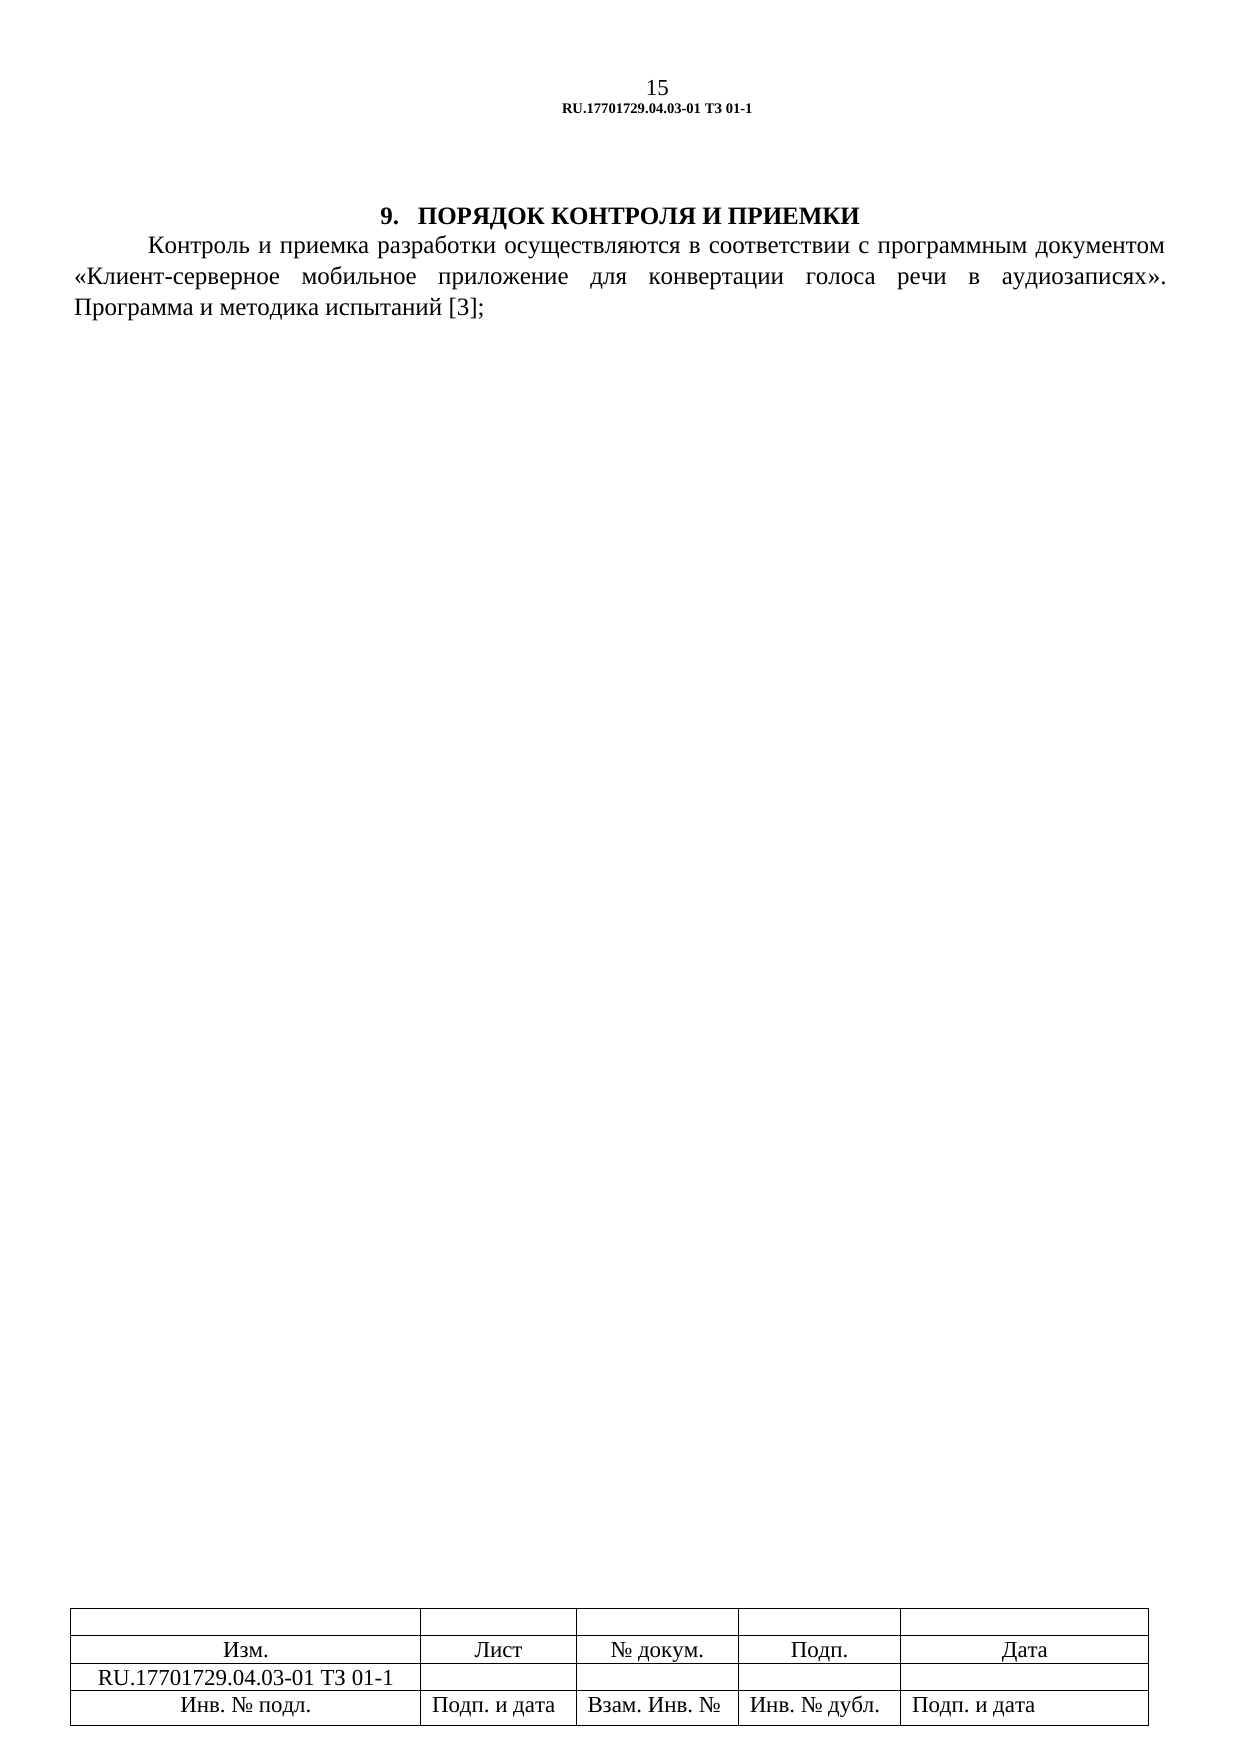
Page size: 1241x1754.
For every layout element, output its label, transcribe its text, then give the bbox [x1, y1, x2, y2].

subtitle ПОРЯДОК КОНТРОЛЯ И ПРИЕМКИ [74, 201, 1166, 230]
text Контроль и приемка разработки осуществляются в соответствии с программным документом «Клиент-серверное мобильное приложение для конвертации голоса речи в аудиозаписях». Программа и методика испытаний [3]; [74, 230, 1166, 321]
